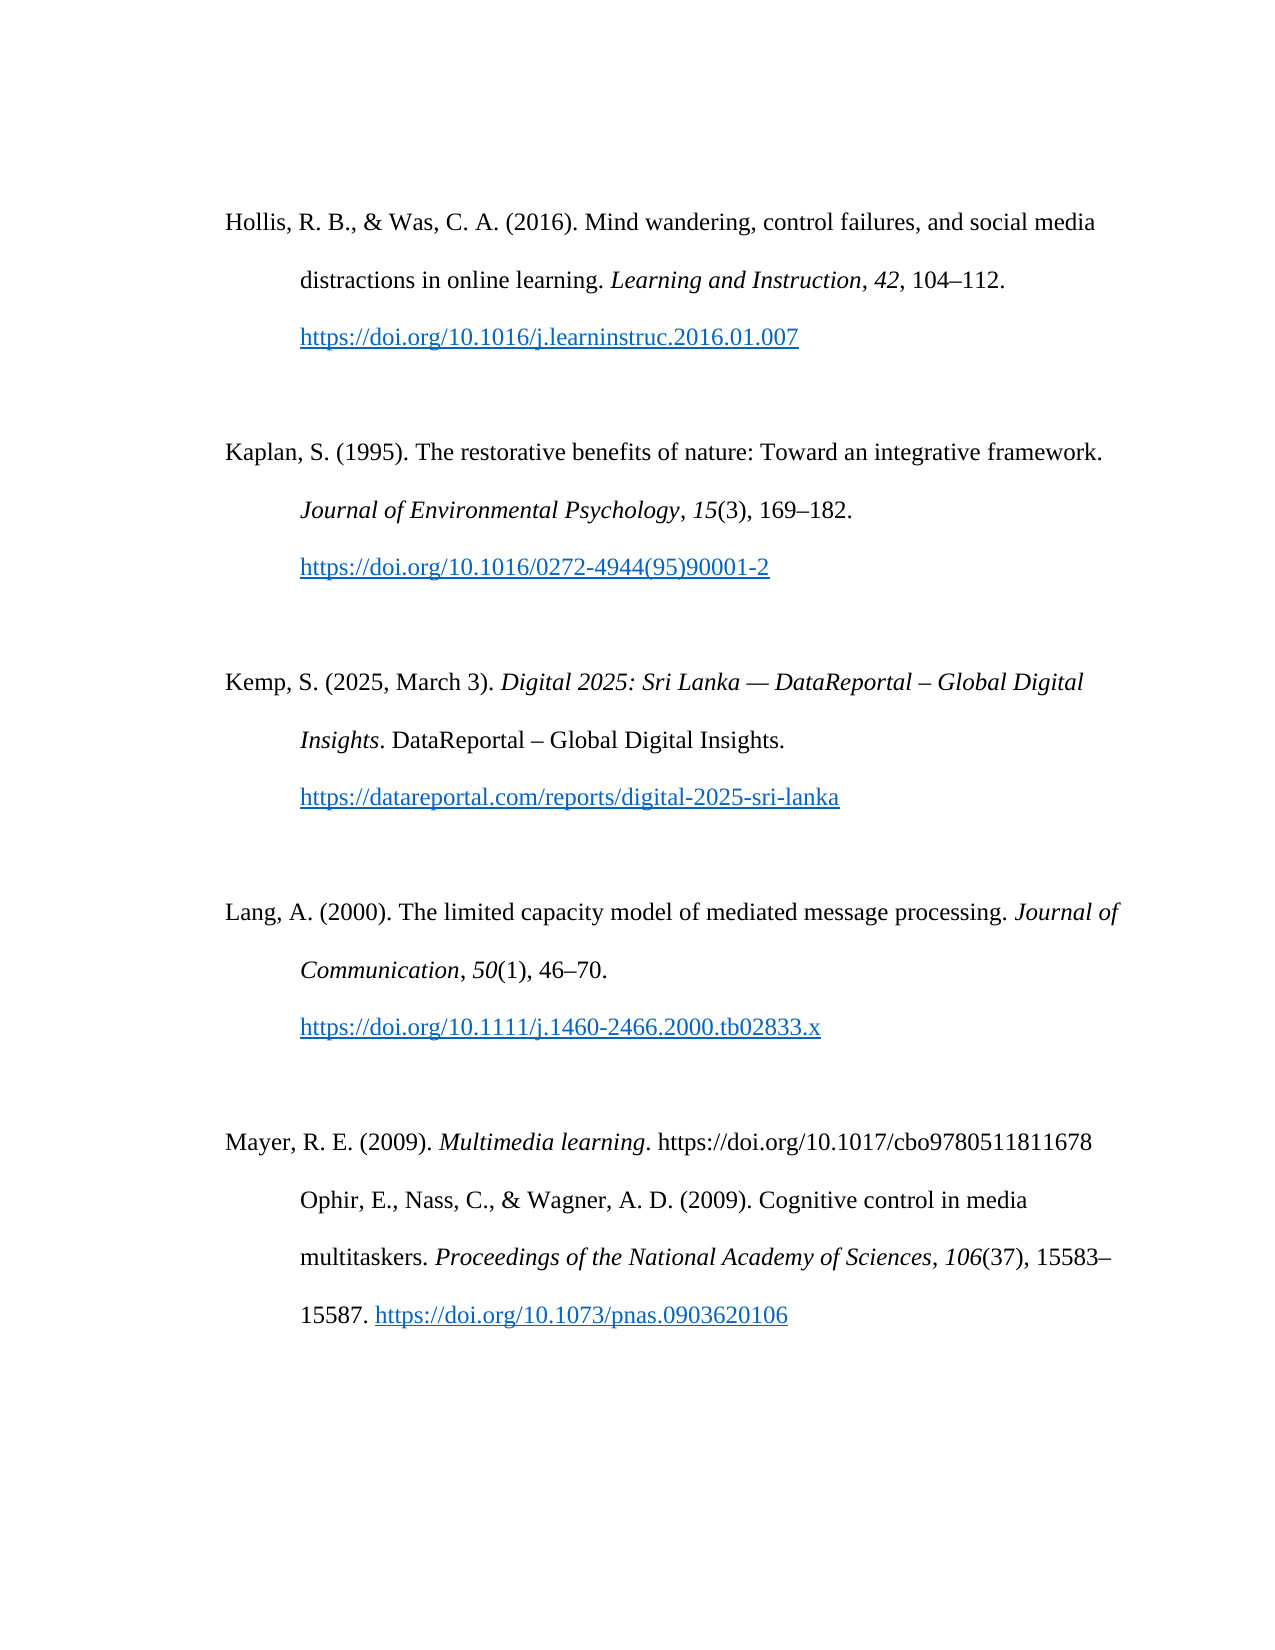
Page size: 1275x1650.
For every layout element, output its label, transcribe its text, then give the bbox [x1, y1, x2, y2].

text https://doi.org/10.1111/j.1460-2466.2000.tb02833.x [150, 1012, 1125, 1041]
text Kaplan, S. (1995). The restorative benefits of nature: Toward an integrative framework. Journal of Environmental Psychology, 15(3), 169–182. https://doi.org/10.1016/0272-4944(95)90001-2 [150, 437, 1125, 581]
text Mayer, R. E. (2009). Multimedia learning. https://doi.org/10.1017/cbo9780511811678 [150, 1127, 1125, 1156]
text Lang, A. (2000). The limited capacity model of mediated message processing. Journal of Communication, 50(1), 46–70. [150, 897, 1125, 984]
text Ophir, E., Nass, C., & Wagner, A. D. (2009). Cognitive control in media multitaskers. Proceedings of the National Academy of Sciences, 106(37), 15583– 15587. https://doi.org/10.1073/pnas.0903620106 [150, 1185, 1125, 1329]
text Kemp, S. (2025, March 3). Digital 2025: Sri Lanka — DataReportal – Global Digital Insights. DataReportal – Global Digital Insights. https://datareportal.com/reports/digital-2025-sri-lanka [150, 667, 1125, 811]
text Hollis, R. B., & Was, C. A. (2016). Mind wandering, control failures, and social media distractions in online learning. Learning and Instruction, 42, 104–112. https://doi.org/10.1016/j.learninstruc.2016.01.007 [150, 207, 1125, 351]
